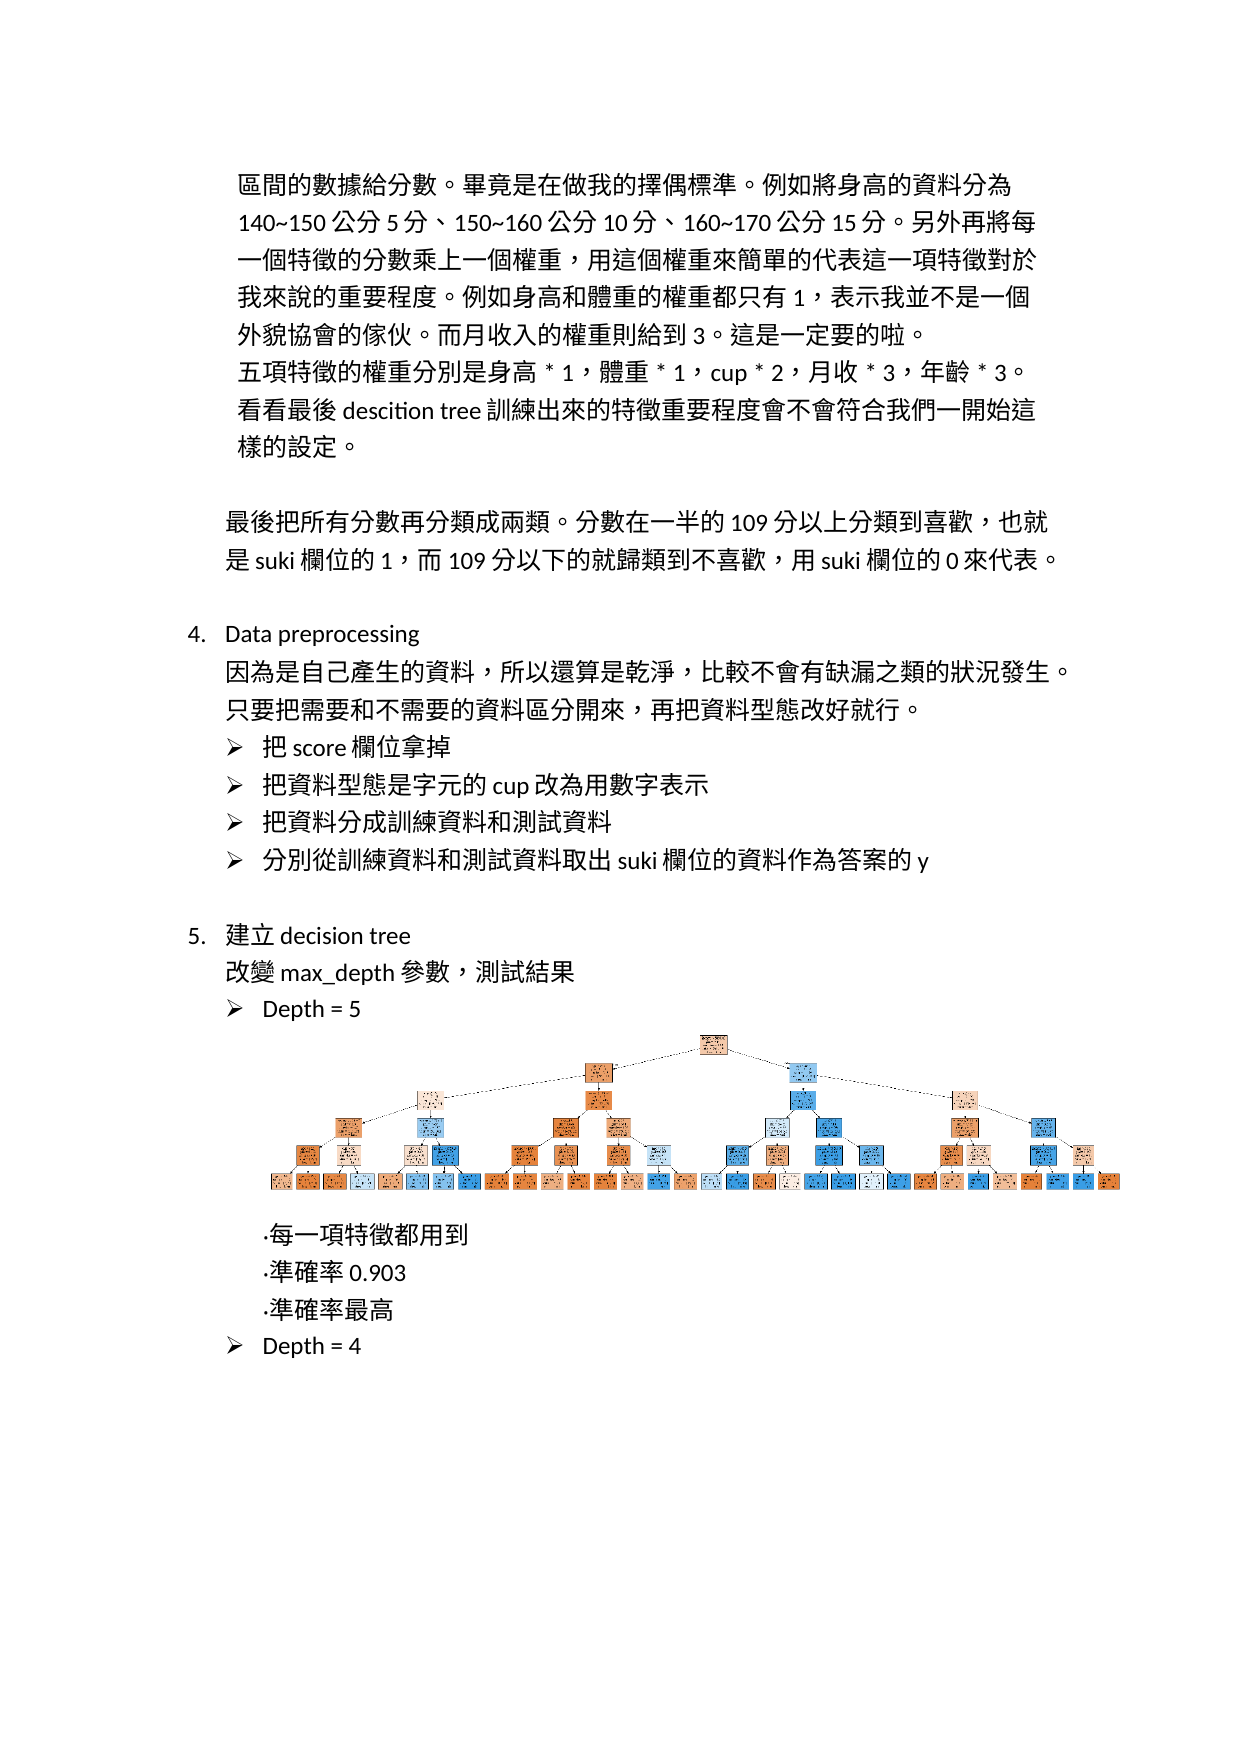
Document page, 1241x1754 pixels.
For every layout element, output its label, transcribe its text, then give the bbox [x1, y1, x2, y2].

list ‧準確率0.903 [262, 1252, 1053, 1289]
list 建立decision tree [187, 914, 1053, 952]
list 因為是自己產生的資料，所以還算是乾淨，比較不會有缺漏之類的狀況發生。只要把需要和不需要的資料區分開來，再把資料型態改好就行。 [225, 652, 1053, 727]
list 最後把所有分數再分類成兩類。分數在一半的109分以上分類到喜歡，也就是suki欄位的1，而109分以下的就歸類到不喜歡，用suki欄位的0來代表。 [225, 502, 1053, 577]
list 五項特徵的權重分別是身高 * 1，體重 * 1，cup * 2，月收 * 3，年齡 * 3。看看最後descition tree訓練出來的特徵重要程度會不會符合我們一開始這樣的設定。 [237, 352, 1053, 464]
list 改變max_depth參數，測試結果 [225, 952, 1053, 989]
list ‧準確率最高 [262, 1289, 1053, 1327]
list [237, 164, 1053, 352]
list 把score欄位拿掉 [225, 727, 1053, 764]
list 把資料分成訓練資料和測試資料 [225, 802, 1053, 839]
list 分別從訓練資料和測試資料取出suki欄位的資料作為答案的y [225, 839, 1053, 877]
list Data preprocessing [187, 614, 1053, 652]
picture [262, 1027, 1128, 1198]
list Depth = 4 [225, 1327, 1053, 1364]
list 把資料型態是字元的cup改為用數字表示 [225, 764, 1053, 802]
list ‧每一項特徵都用到 [262, 1214, 1053, 1252]
list Depth = 5 [225, 989, 1053, 1027]
